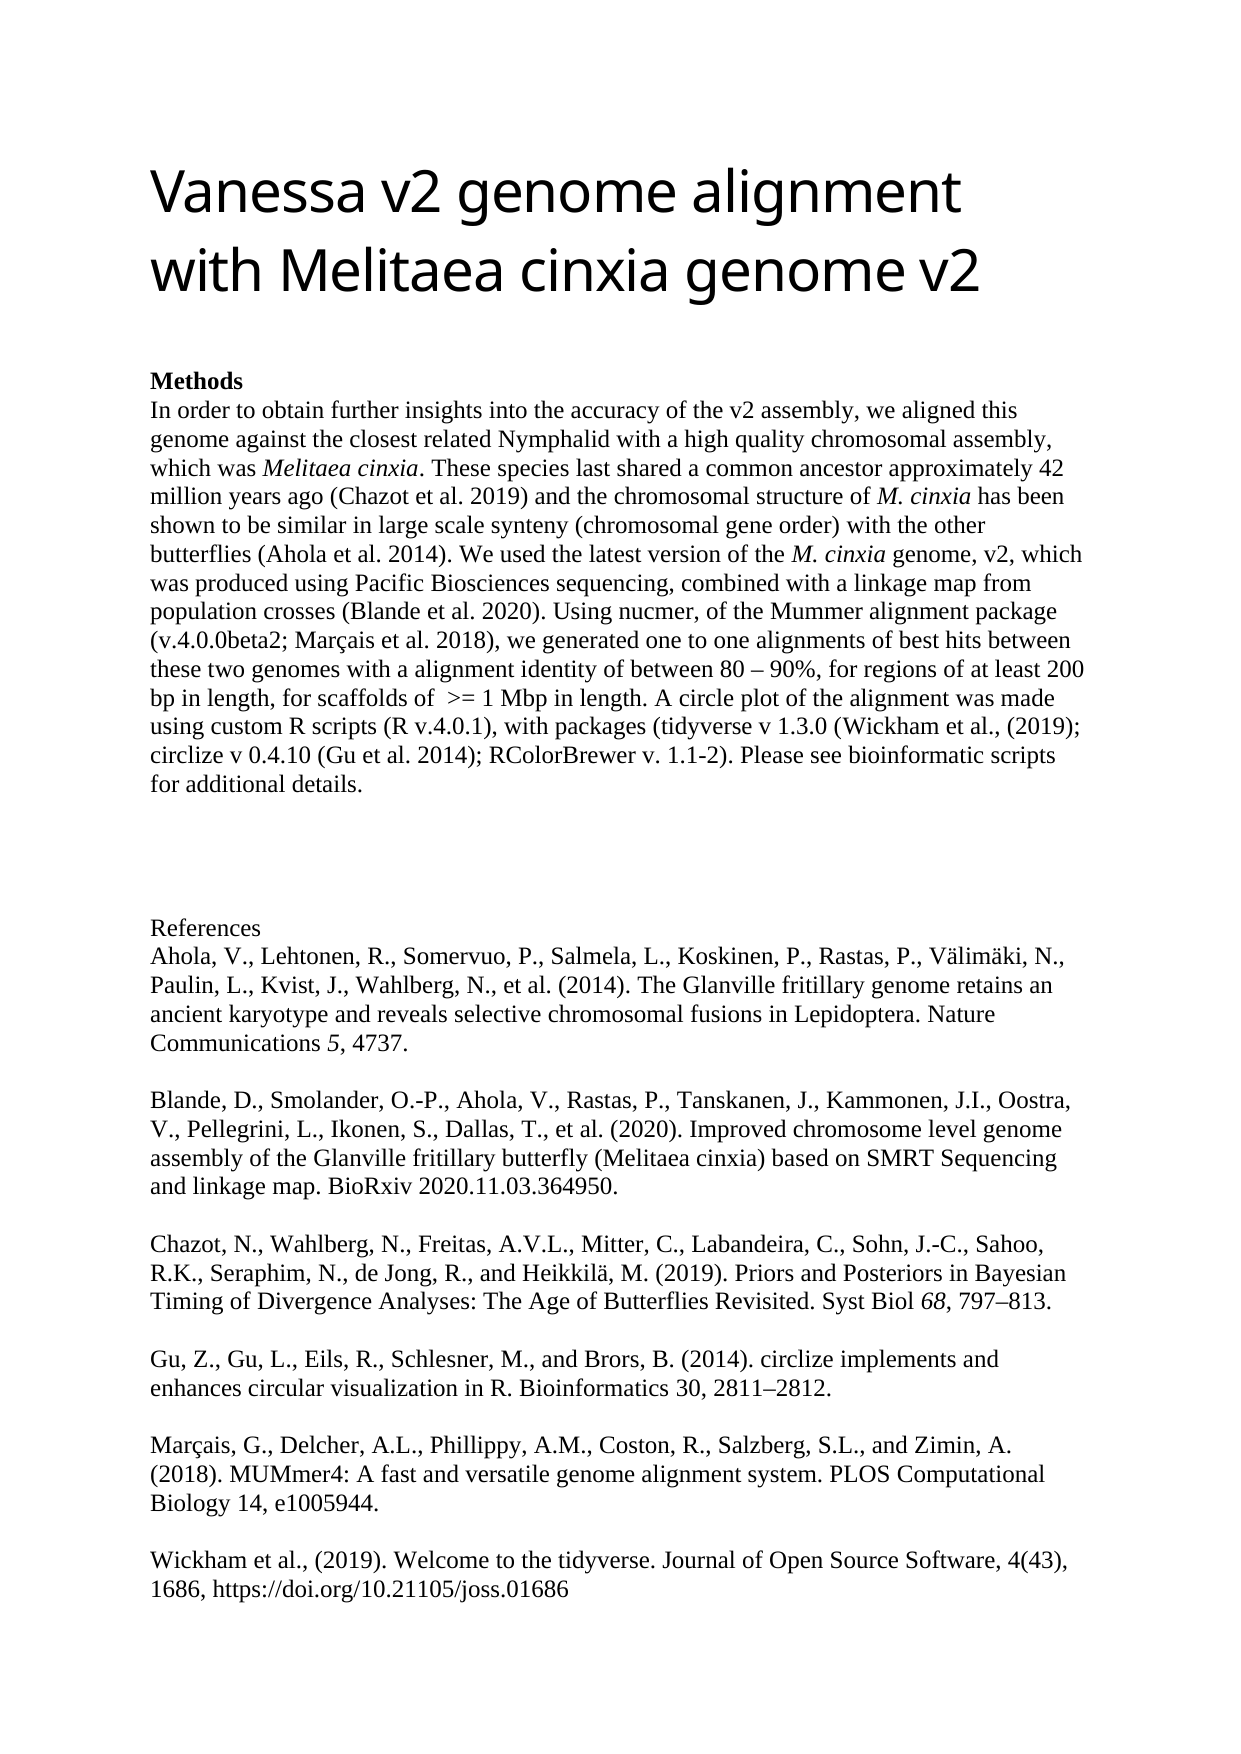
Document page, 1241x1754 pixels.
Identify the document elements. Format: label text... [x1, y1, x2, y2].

text Ahola, V., Lehtonen, R., Somervuo, P., Salmela, L., Koskinen, P., Rastas, P., Välimäki, N., Paulin, L., Kvist, J., Wahlberg, N., et al. (2014). The Glanville fritillary genome retains an ancient karyotype and reveals selective chromosomal fusions in Lepidoptera. Nature Communications 5, 4737. [150, 941, 1090, 1056]
text In order to obtain further insights into the accuracy of the v2 assembly, we aligned this genome against the closest related Nymphalid with a high quality chromosomal assembly, which was Melitaea cinxia. These species last shared a common ancestor approximately 42 million years ago (Chazot et al. 2019) and the chromosomal structure of M. cinxia has been shown to be similar in large scale synteny (chromosomal gene order) with the other butterflies (Ahola et al. 2014). We used the latest version of the M. cinxia genome, v2, which was produced using Pacific Biosciences sequencing, combined with a linkage map from population crosses (Blande et al. 2020). Using nucmer, of the Mummer alignment package (v.4.0.0beta2; Marçais et al. 2018), we generated one to one alignments of best hits between these two genomes with a alignment identity of between 80 – 90%, for regions of at least 200 bp in length, for scaffolds of >= 1 Mbp in length. A circle plot of the alignment was made using custom R scripts (R v.4.0.1), with packages (tidyverse v 1.3.0 (Wickham et al., (2019); circlize v 0.4.10 (Gu et al. 2014); RColorBrewer v. 1.1-2). Please see bioinformatic scripts for additional details. [150, 395, 1090, 798]
text Wickham et al., (2019). Welcome to the tidyverse. Journal of Open Source Software, 4(43), 1686, https://doi.org/10.21105/joss.01686 [150, 1545, 1090, 1603]
title Vanessa v2 genome alignment with Melitaea cinxia genome v2 [150, 150, 1090, 309]
text Marçais, G., Delcher, A.L., Phillippy, A.M., Coston, R., Salzberg, S.L., and Zimin, A. (2018). MUMmer4: A fast and versatile genome alignment system. PLOS Computational Biology 14, e1005944. [150, 1430, 1090, 1516]
text Chazot, N., Wahlberg, N., Freitas, A.V.L., Mitter, C., Labandeira, C., Sohn, J.-C., Sahoo, R.K., Seraphim, N., de Jong, R., and Heikkilä, M. (2019). Priors and Posteriors in Bayesian Timing of Divergence Analyses: The Age of Butterflies Revisited. Syst Biol 68, 797–813. [150, 1229, 1090, 1315]
text Blande, D., Smolander, O.-P., Ahola, V., Rastas, P., Tanskanen, J., Kammonen, J.I., Oostra, V., Pellegrini, L., Ikonen, S., Dallas, T., et al. (2020). Improved chromosome level genome assembly of the Glanville fritillary butterfly (Melitaea cinxia) based on SMRT Sequencing and linkage map. BioRxiv 2020.11.03.364950. [150, 1085, 1090, 1200]
text Methods [150, 366, 1090, 395]
text Gu, Z., Gu, L., Eils, R., Schlesner, M., and Brors, B. (2014). circlize implements and enhances circular visualization in R. Bioinformatics 30, 2811–2812. [150, 1344, 1090, 1401]
text References [150, 913, 1090, 941]
